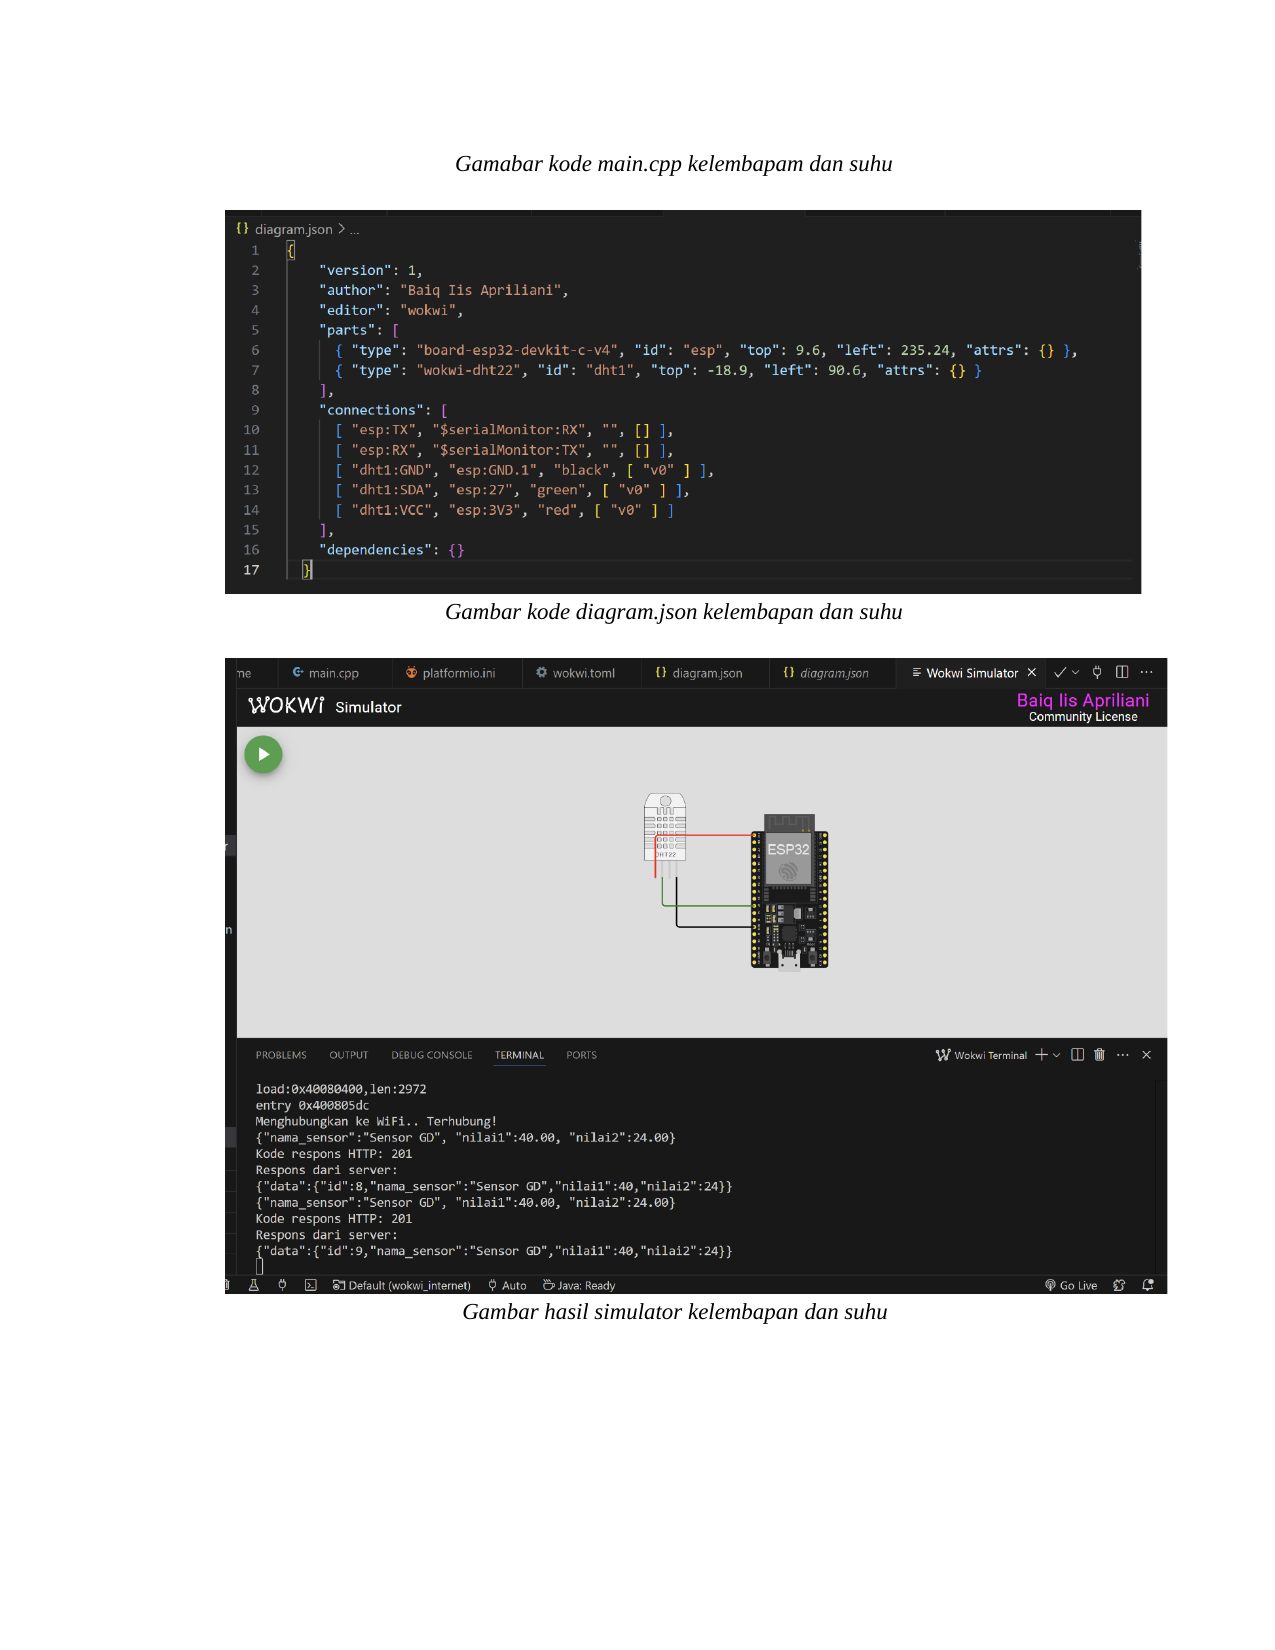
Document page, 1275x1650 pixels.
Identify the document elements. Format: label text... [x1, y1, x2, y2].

list Gambar kode diagram.json kelembapan dan suhu [225, 598, 1125, 624]
list Gambar hasil simulator kelembapan dan suhu [225, 1298, 1125, 1324]
picture [225, 210, 1142, 594]
list Gamabar kode main.cpp kelembapam dan suhu [225, 150, 1125, 176]
picture [225, 658, 1168, 1294]
